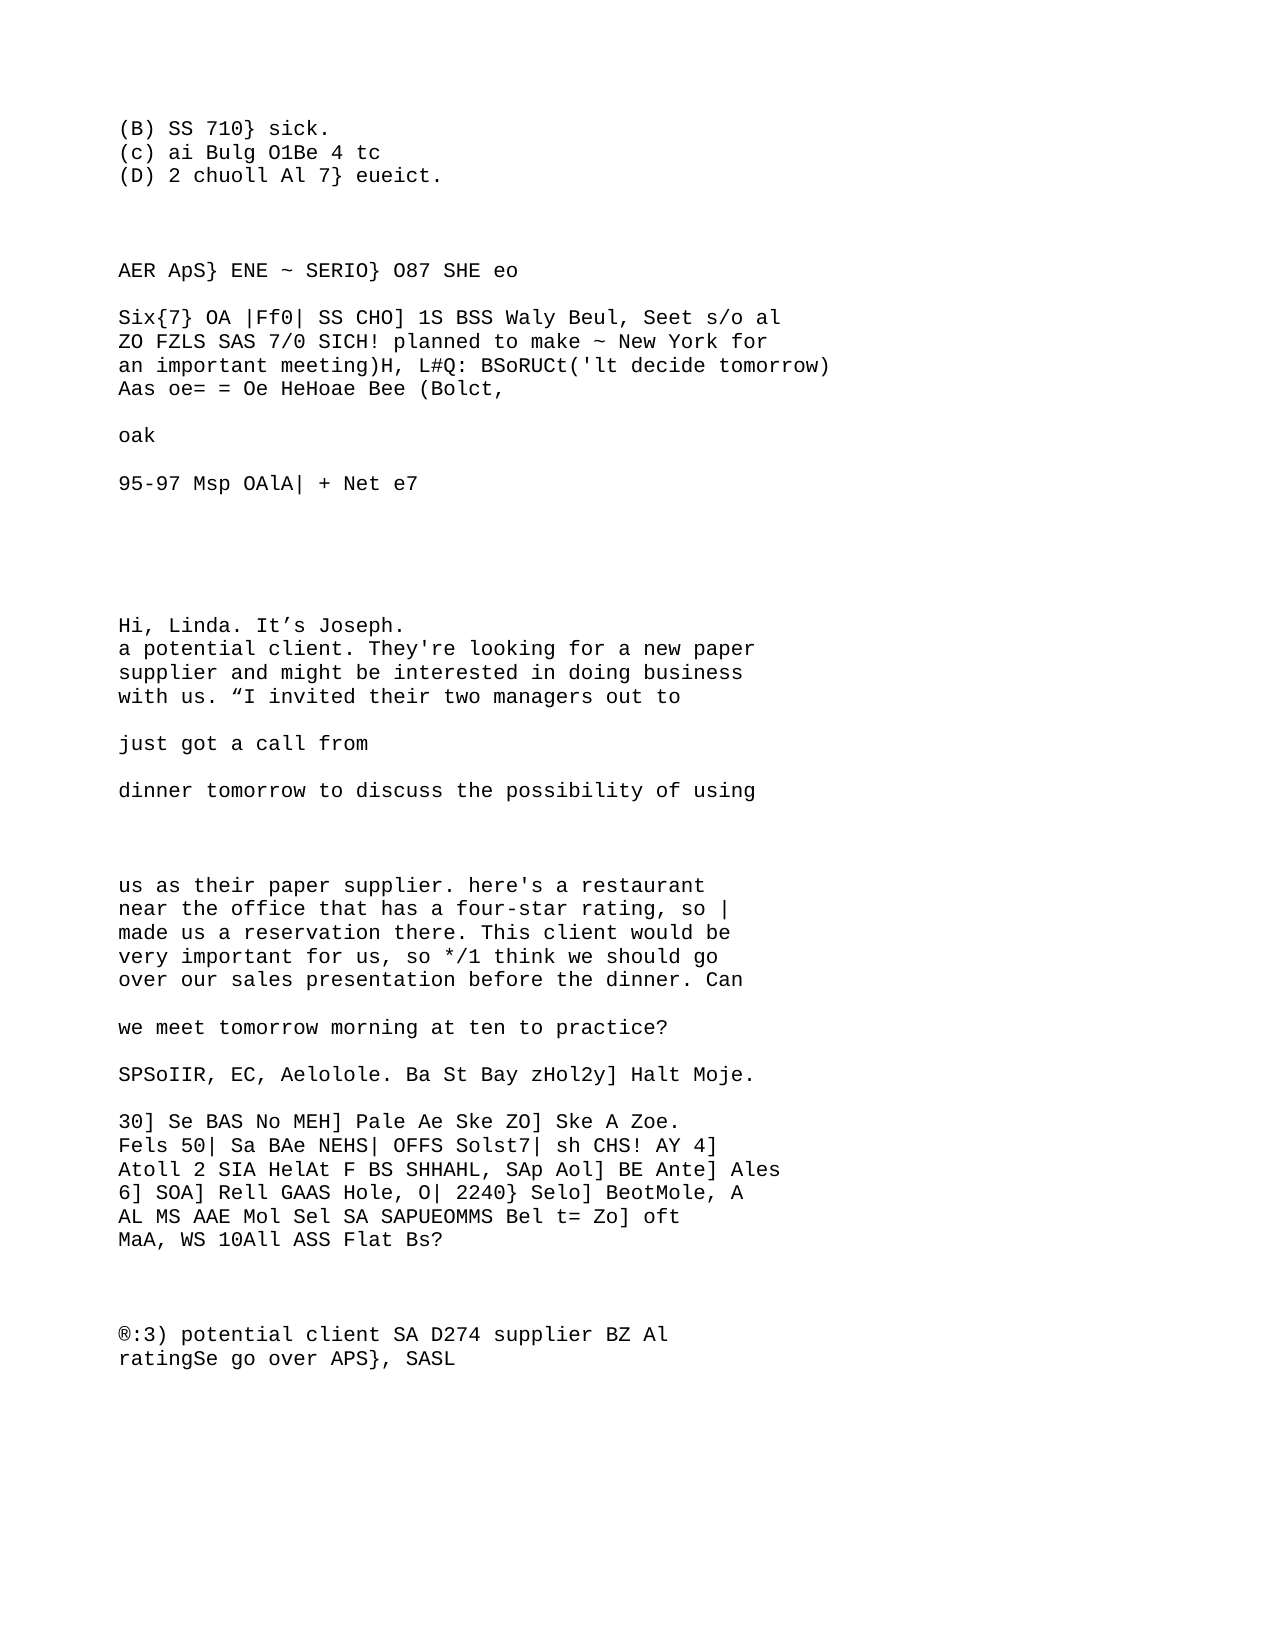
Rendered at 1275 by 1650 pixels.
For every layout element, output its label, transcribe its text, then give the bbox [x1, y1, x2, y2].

text Aas oe= = Oe HeHoae Bee (Bolct, [118, 378, 1157, 402]
text ®:3) potential client SA D274 supplier BZ Al [118, 1324, 1157, 1348]
text dinner tomorrow to discuss the possibility of using [118, 780, 1157, 804]
text SPSoIIR, EC, Aelolole. Ba St Bay zHol2y] Halt Moje. [118, 1064, 1157, 1088]
text oak [118, 426, 1157, 449]
text Atoll 2 SIA HelAt F BS SHHAHL, SAp Aol] BE Ante] Ales [118, 1158, 1157, 1182]
text (B) SS 710} sick. [118, 118, 1157, 142]
text an important meeting)H, L#Q: BSoRUCt('lt decide tomorrow) [118, 354, 1157, 378]
text supplier and might be interested in doing business [118, 662, 1157, 686]
text (c) ai Bulg O1Be 4 tc [118, 142, 1157, 165]
text just got a call from [118, 733, 1157, 757]
text us as their paper supplier. here's a restaurant [118, 875, 1157, 898]
text MaA, WS 10All ASS Flat Bs? [118, 1229, 1157, 1253]
text AL MS AAE Mol Sel SA SAPUEOMMS Bel t= Zo] oft [118, 1206, 1157, 1229]
text with us. “I invited their two managers out to [118, 686, 1157, 709]
text AER ApS} ENE ~ SERIO} O87 SHE eo [118, 260, 1157, 284]
text ratingSe go over APS}, SASL [118, 1348, 1157, 1371]
text Six{7} OA |Ff0| SS CHO] 1S BSS Waly Beul, Seet s/o al [118, 307, 1157, 331]
text Fels 50| Sa BAe NEHS| OFFS Solst7| sh CHS! AY 4] [118, 1135, 1157, 1158]
text a potential client. They're looking for a new paper [118, 638, 1157, 662]
text near the office that has a four-star rating, so | [118, 898, 1157, 922]
text very important for us, so */1 think we should go [118, 946, 1157, 969]
text 30] Se BAS No MEH] Pale Ae Ske ZO] Ske A Zoe. [118, 1111, 1157, 1135]
text made us a reservation there. This client would be [118, 922, 1157, 946]
text 95-97 Msp OAlA| + Net e7 [118, 473, 1157, 496]
text ZO FZLS SAS 7/0 SICH! planned to make ~ New York for [118, 331, 1157, 354]
text Hi, Linda. It’s Joseph. [118, 615, 1157, 638]
text over our sales presentation before the dinner. Can [118, 969, 1157, 993]
text 6] SOA] Rell GAAS Hole, O| 2240} Selo] BeotMole, A [118, 1182, 1157, 1206]
text we meet tomorrow morning at ten to practice? [118, 1017, 1157, 1040]
text (D) 2 chuoll Al 7} eueict. [118, 165, 1157, 189]
